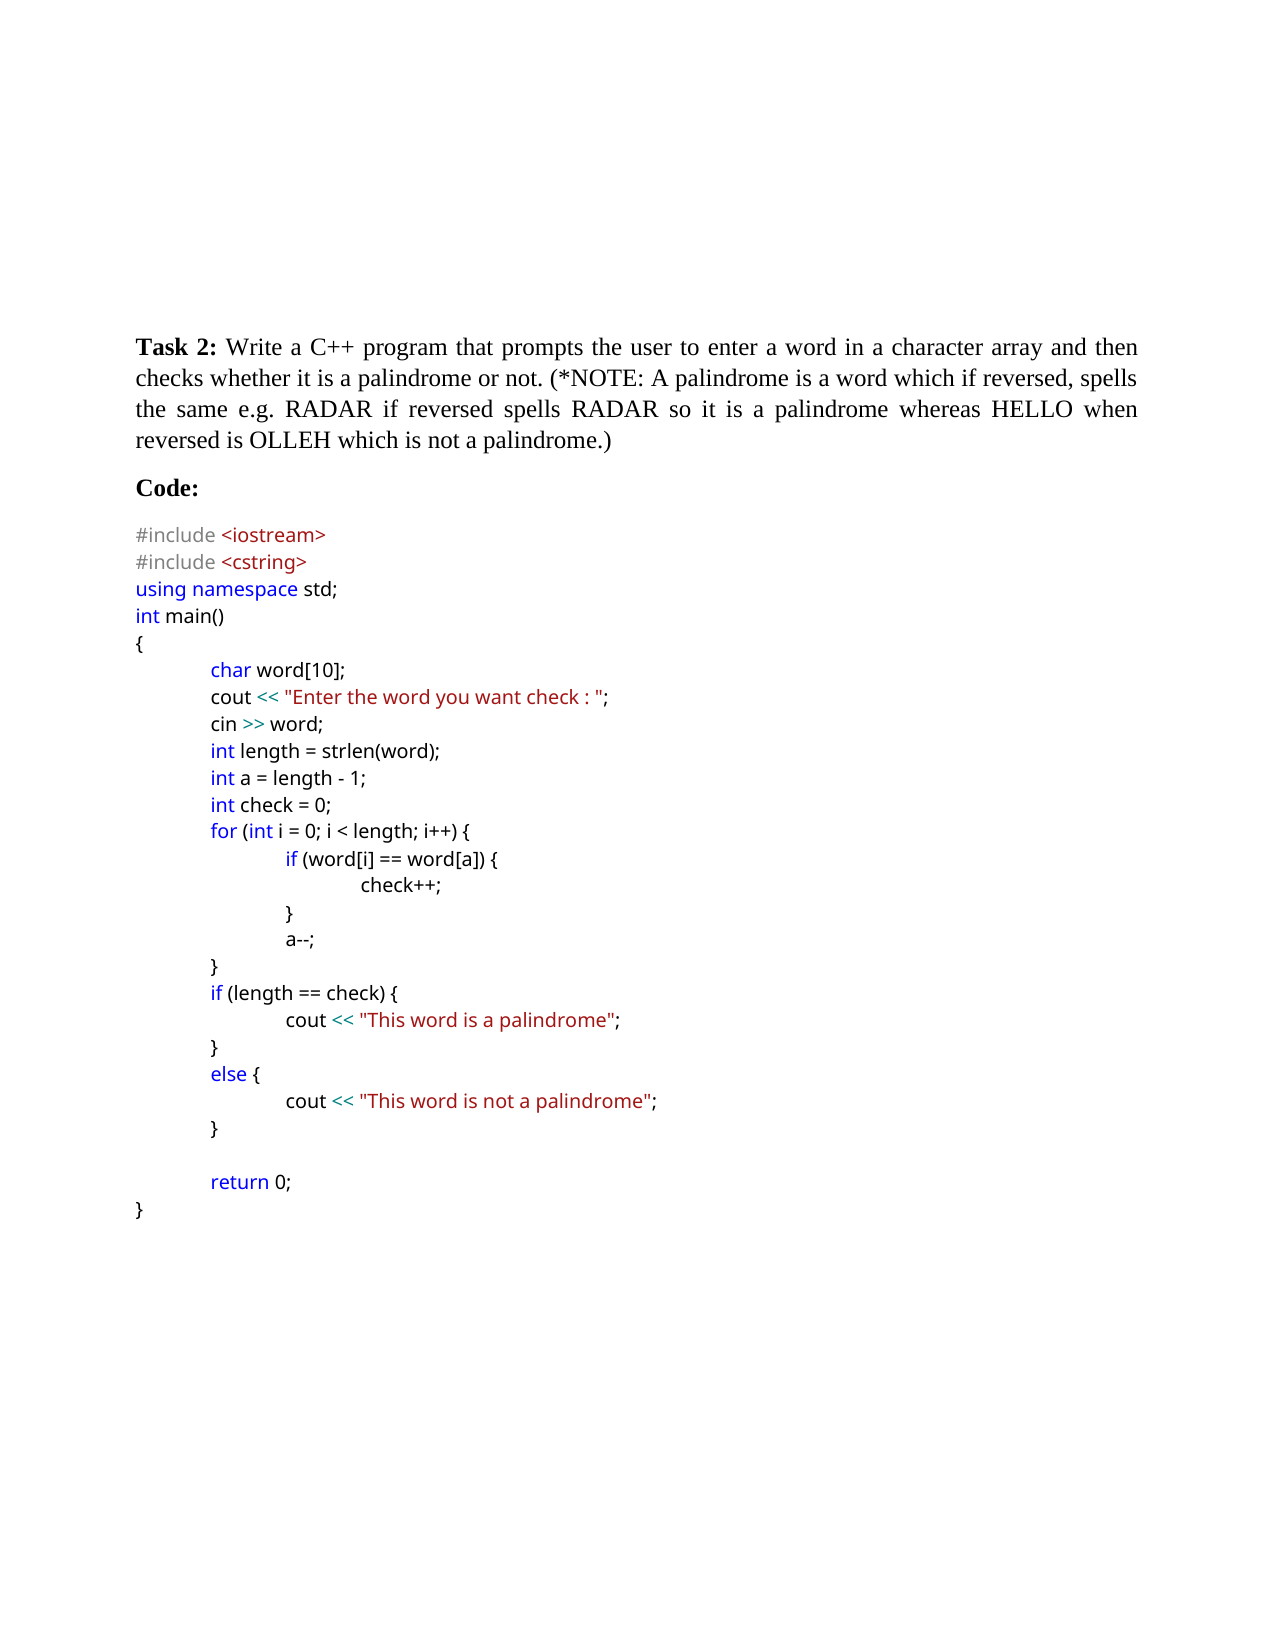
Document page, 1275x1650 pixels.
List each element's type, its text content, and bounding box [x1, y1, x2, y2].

text if (length == check) { [135, 980, 1139, 1007]
text Code: [135, 473, 1139, 502]
text else { [135, 1061, 1139, 1088]
text check++; [135, 872, 1139, 899]
text } [135, 1196, 1139, 1222]
text using namespace std; [135, 575, 1139, 602]
text char word[10]; [135, 656, 1139, 683]
text cout << "This word is a palindrome"; [135, 1007, 1139, 1034]
text } [135, 899, 1139, 926]
text int a = length - 1; [135, 764, 1139, 791]
text int check = 0; [135, 791, 1139, 818]
text return 0; [135, 1168, 1139, 1196]
text cout << "This word is not a palindrome"; [135, 1088, 1139, 1114]
text #include <iostream> [135, 521, 1139, 548]
text cin >> word; [135, 710, 1139, 737]
text a--; [135, 926, 1139, 953]
text Task 2: Write a C++ program that prompts the user to enter a word in a character array and then checks whether it is a palindrome or not. (*NOTE: A palindrome is a word which if reversed, spells the same e.g. RADAR if reversed spells RADAR so it is a palindrome whereas HELLO when reversed is OLLEH which is not a palindrome.) [135, 332, 1139, 454]
text #include <cstring> [135, 548, 1139, 575]
text } [135, 1034, 1139, 1061]
text cout << "Enter the word you want check : "; [135, 683, 1139, 710]
text for (int i = 0; i < length; i++) { [135, 818, 1139, 845]
text int length = strlen(word); [135, 737, 1139, 764]
text { [135, 629, 1139, 656]
text } [135, 1114, 1139, 1142]
text } [135, 953, 1139, 980]
text int main() [135, 602, 1139, 629]
text if (word[i] == word[a]) { [135, 845, 1139, 872]
